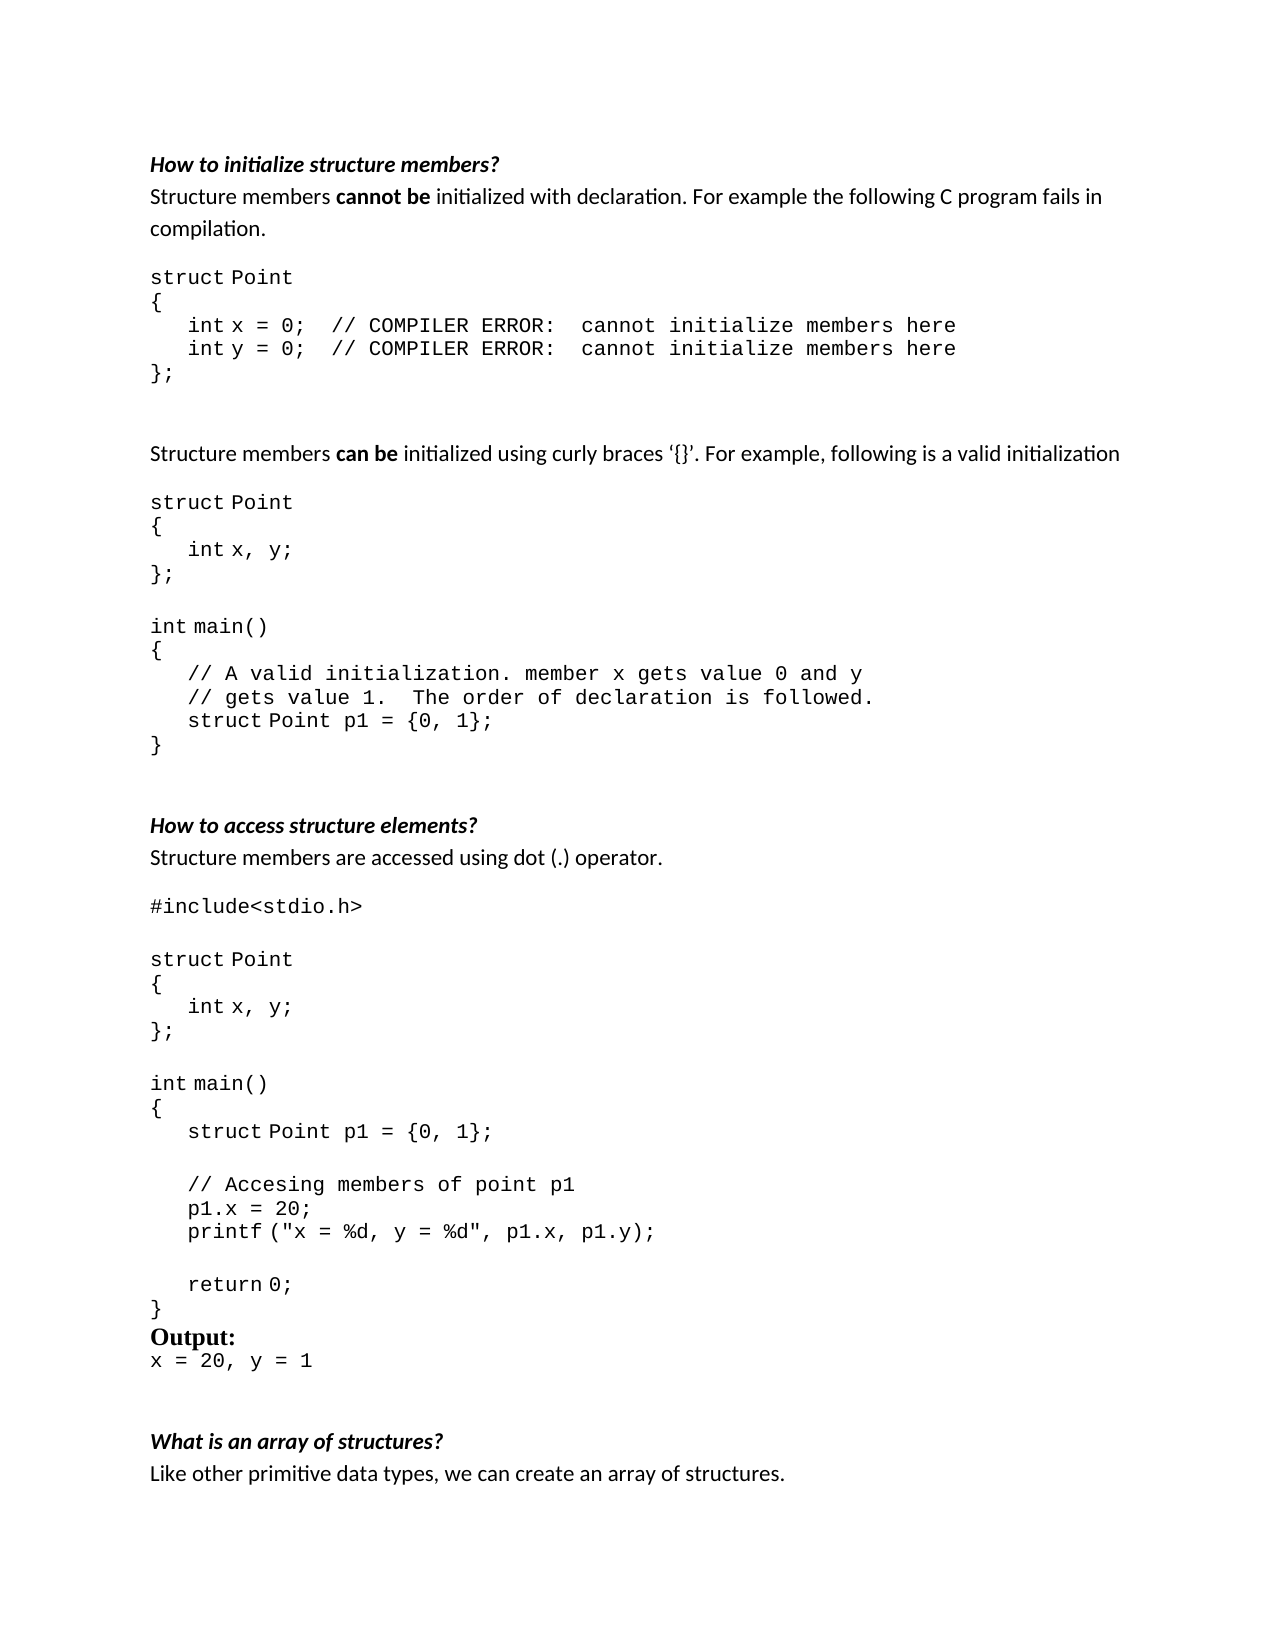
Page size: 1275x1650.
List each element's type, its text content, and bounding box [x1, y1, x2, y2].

text What is an array of structures? Like other primitive data types, we can create an array of structures. [150, 1427, 1125, 1487]
text }; [150, 563, 1125, 586]
text int x, y; [150, 539, 1125, 563]
text x = 20, y = 1 [150, 1350, 1125, 1374]
text How to access structure elements? Structure members are accessed using dot (.) operator. [150, 811, 1125, 871]
text { [150, 291, 1125, 315]
text int x = 0; // COMPILER ERROR: cannot initialize members here [150, 315, 1125, 338]
text struct Point p1 = {0, 1}; [150, 710, 1125, 734]
table_header #include<stdio.h> struct Point { int x, y; }; int main() { struct Point p1 = {0, 1}; // Accesing members of point p1 p1.x = 20; printf ("x = %d, y = %d", p1.x, p1.y); return 0; } [150, 896, 656, 1322]
text int y = 0; // COMPILER ERROR: cannot initialize members here [150, 338, 1125, 362]
text Output: [150, 1322, 1125, 1350]
text How to initialize structure members? Structure members cannot be initialized with declaration. For example the following C program fails in compilation. [150, 150, 1125, 242]
text }; [150, 362, 1125, 386]
text { [150, 515, 1125, 539]
text struct Point [150, 267, 1125, 291]
text // gets value 1. The order of declaration is followed. [150, 687, 1125, 710]
text Structure members can be initialized using curly braces ‘{}’. For example, following is a valid initialization [150, 439, 1125, 467]
text // A valid initialization. member x gets value 0 and y [150, 663, 1125, 687]
text } [150, 734, 1125, 758]
text int main() [150, 616, 1125, 639]
text struct Point [150, 492, 1125, 515]
text { [150, 639, 1125, 663]
